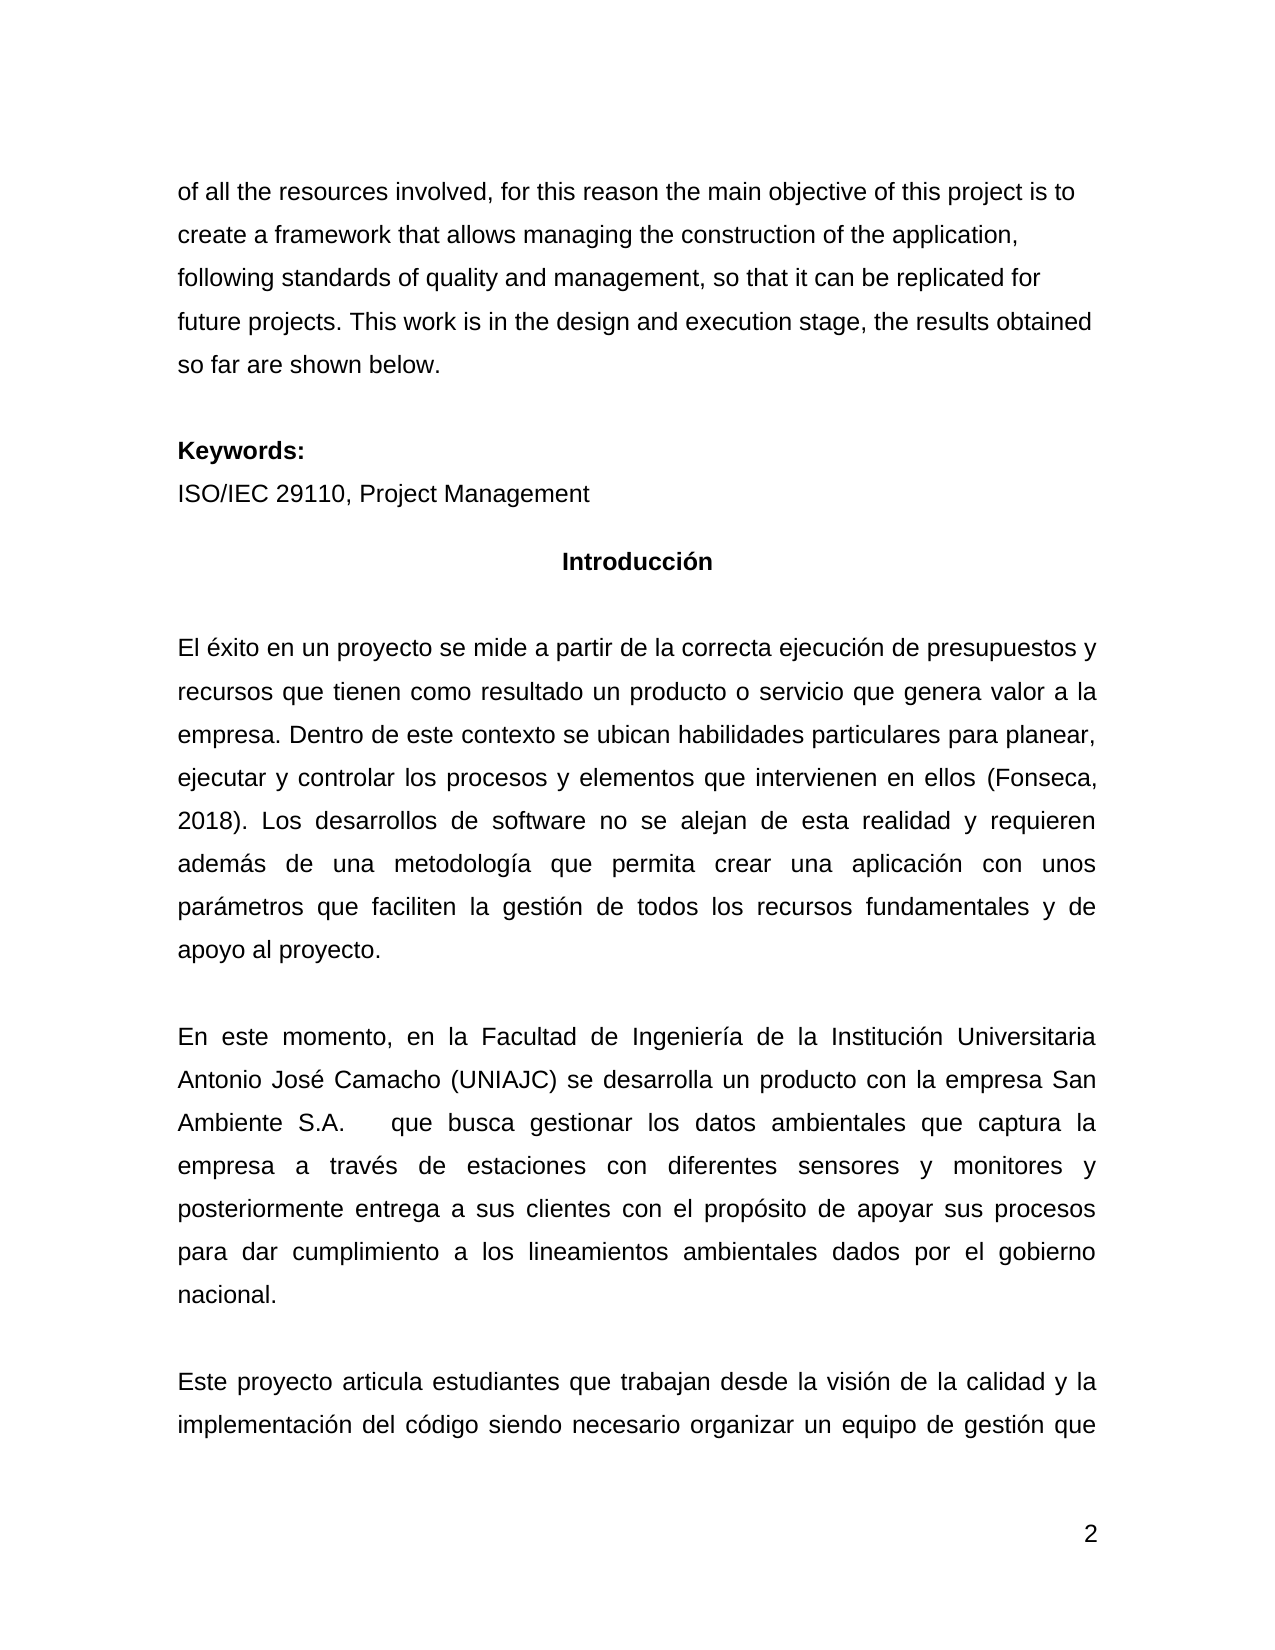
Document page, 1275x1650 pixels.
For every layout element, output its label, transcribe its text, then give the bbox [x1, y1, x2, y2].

text En este momento, en la Facultad de Ingeniería de la Institución Universitaria Antonio José Camacho (UNIAJC) se desarrolla un producto con la empresa San Ambiente S.A. que busca gestionar los datos ambientales que captura la empresa a través de estaciones con diferentes sensores y monitores y posteriormente entrega a sus clientes con el propósito de apoyar sus procesos para dar cumplimiento a los lineamientos ambientales dados por el gobierno nacional. [177, 1022, 1098, 1309]
text El éxito en un proyecto se mide a partir de la correcta ejecución de presupuestos y recursos que tienen como resultado un producto o servicio que genera valor a la empresa. Dentro de este contexto se ubican habilidades particulares para planear, ejecutar y controlar los procesos y elementos que intervienen en ellos (Fonseca, 2018). Los desarrollos de software no se alejan de esta realidad y requieren además de una metodología que permita crear una aplicación con unos parámetros que faciliten la gestión de todos los recursos fundamentales y de apoyo al proyecto. [177, 633, 1098, 964]
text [177, 177, 1098, 378]
text Keywords: [177, 436, 1098, 465]
subtitle Introducción [177, 547, 1098, 576]
text ISO/IEC 29110, Project Management [177, 479, 1098, 508]
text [177, 1367, 1098, 1438]
